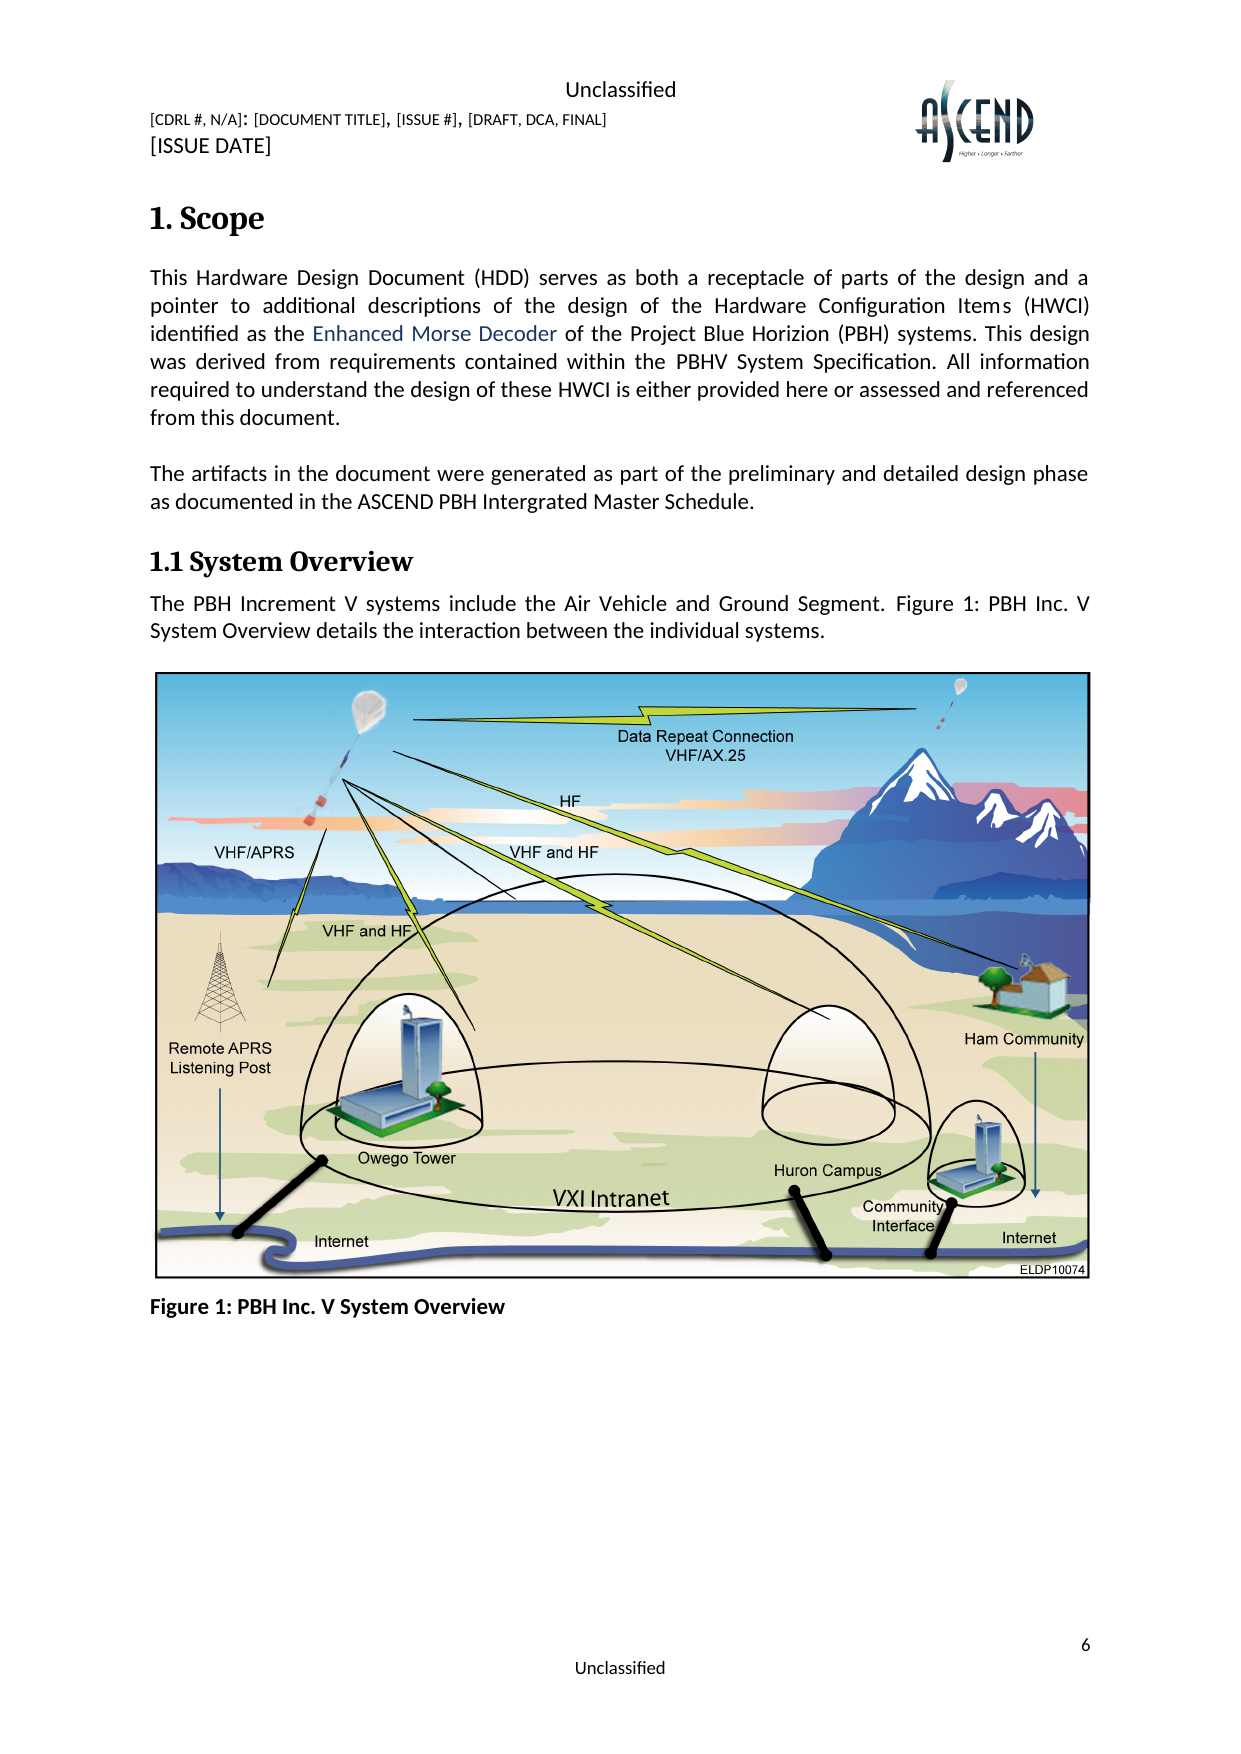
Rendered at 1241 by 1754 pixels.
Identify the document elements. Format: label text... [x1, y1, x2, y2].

text This Hardware Design Document (HDD) serves as both a receptacle of parts of the design and a pointer to additional descriptions of the design of the Hardware Configuration Items (HWCI) identified as the Enhanced Morse Decoder of the Project Blue Horizion (PBH) systems. This design was derived from requirements contained within the PBHV System Specification. All information required to understand the design of these HWCI is either provided here or assessed and referenced from this document. [150, 263, 1090, 431]
subtitle Scope [150, 199, 1090, 238]
text The PBH Increment V systems include the Air Vehicle and Ground Segment. Figure 1: PBH Inc. V System Overview details the interaction between the individual systems. [150, 589, 1090, 645]
text The artifacts in the document were generated as part of the preliminary and detailed design phase as documented in the ASCEND PBH Intergrated Master Schedule. [150, 459, 1090, 515]
picture [150, 672, 1091, 1280]
subtitle System Overview [150, 545, 1090, 578]
picture [913, 78, 1035, 164]
